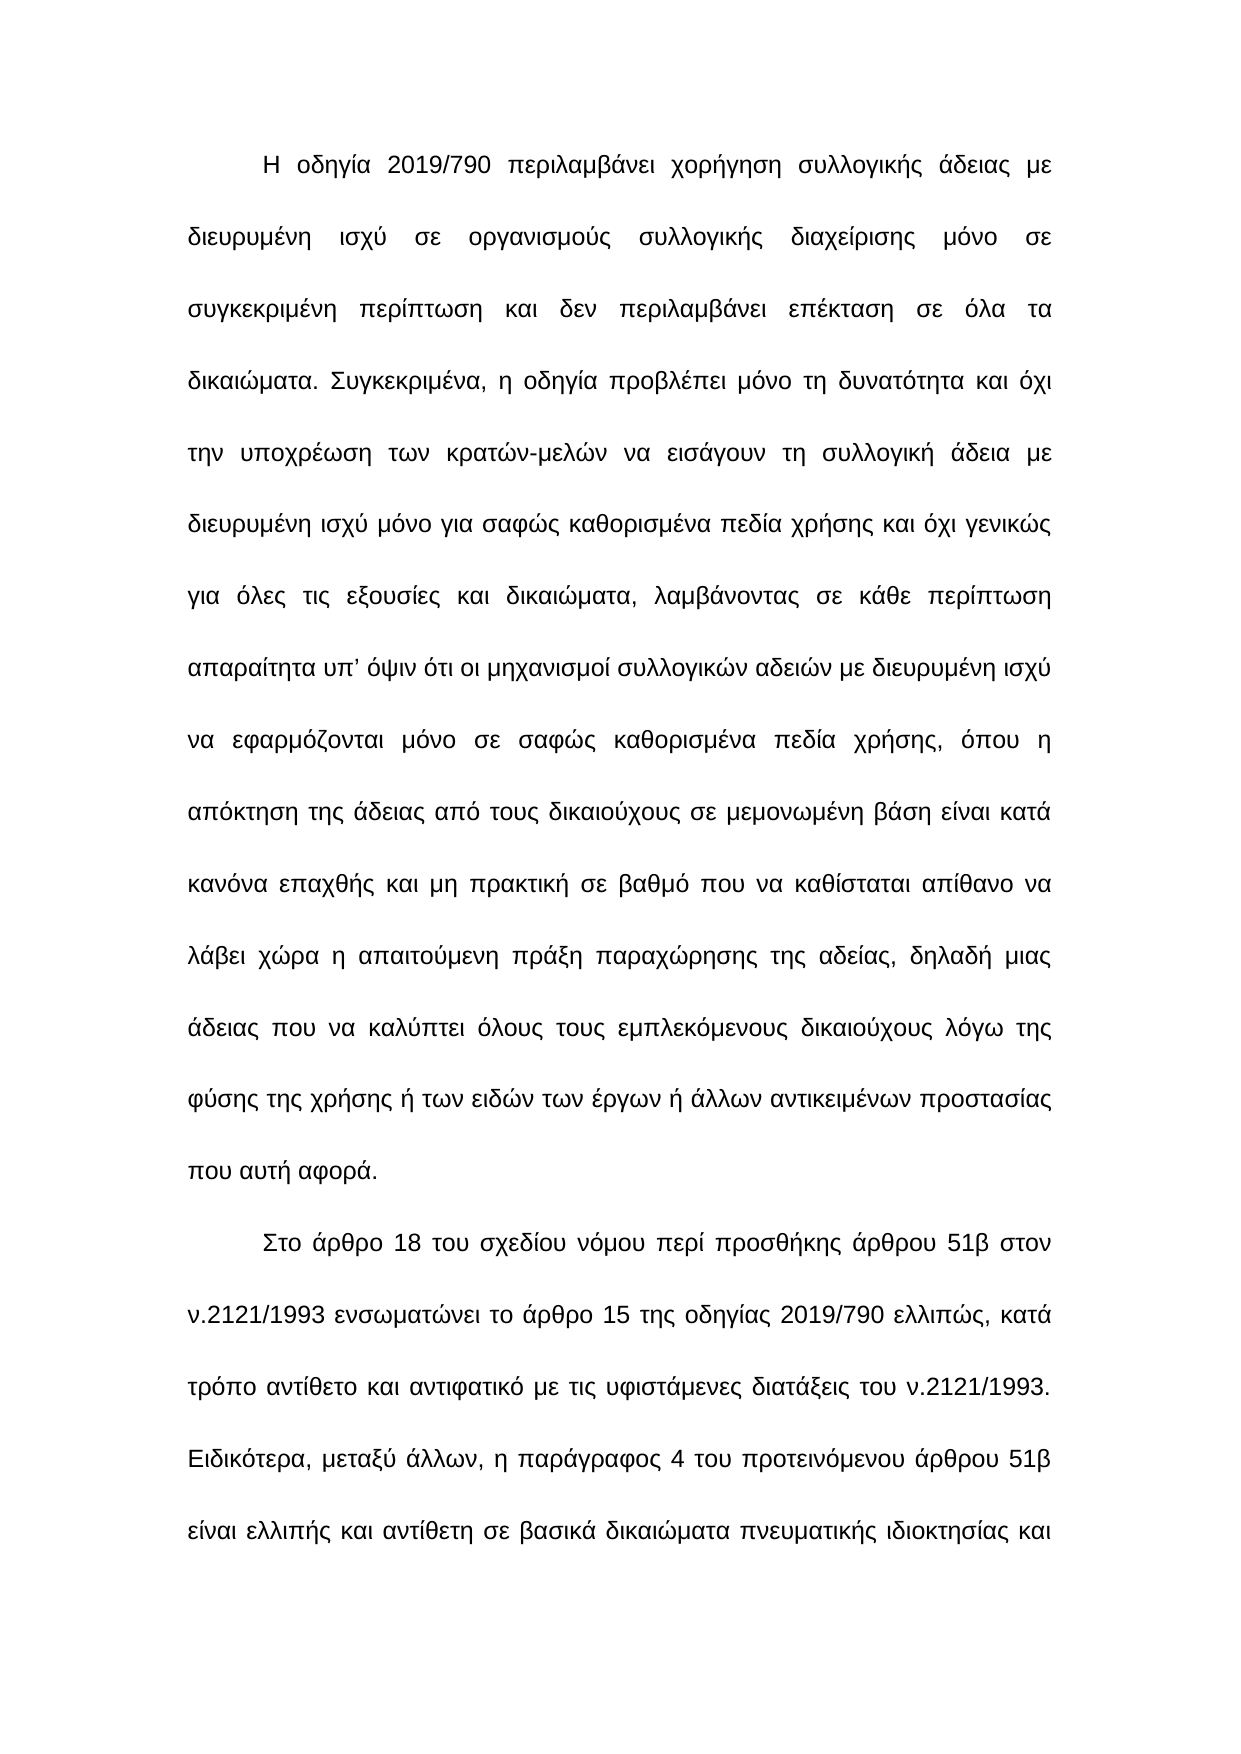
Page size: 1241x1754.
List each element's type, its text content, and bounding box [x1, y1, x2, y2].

text Η οδηγία 2019/790 περιλαμβάνει χορήγηση συλλογικής άδειας με διευρυμένη ισχύ σε οργανισμούς συλλογικής διαχείρισης μόνο σε συγκεκριμένη περίπτωση και δεν περιλαμβάνει επέκταση σε όλα τα δικαιώματα. Συγκεκριμένα, η οδηγία προβλέπει μόνο τη δυνατότητα και όχι την υποχρέωση των κρατών-μελών να εισάγουν τη συλλογική άδεια με διευρυμένη ισχύ μόνο για σαφώς καθορισμένα πεδία χρήσης και όχι γενικώς για όλες τις εξουσίες και δικαιώματα, λαμβάνοντας σε κάθε περίπτωση απαραίτητα υπ’ όψιν ότι οι μηχανισμοί συλλογικών αδειών με διευρυμένη ισχύ να εφαρμόζονται μόνο σε σαφώς καθορισμένα πεδία χρήσης, όπου η απόκτηση της άδειας από τους δικαιούχους σε μεμονωμένη βάση είναι κατά κανόνα επαχθής και μη πρακτική σε βαθμό που να καθίσταται απίθανο να λάβει χώρα η απαιτούμενη πράξη παραχώρησης της αδείας, δηλαδή μιας άδειας που να καλύπτει όλους τους εμπλεκόμενους δικαιούχους λόγω της φύσης της χρήσης ή των ειδών των έργων ή άλλων αντικειμένων προστασίας που αυτή αφορά. [187, 150, 1053, 1185]
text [187, 1228, 1053, 1544]
